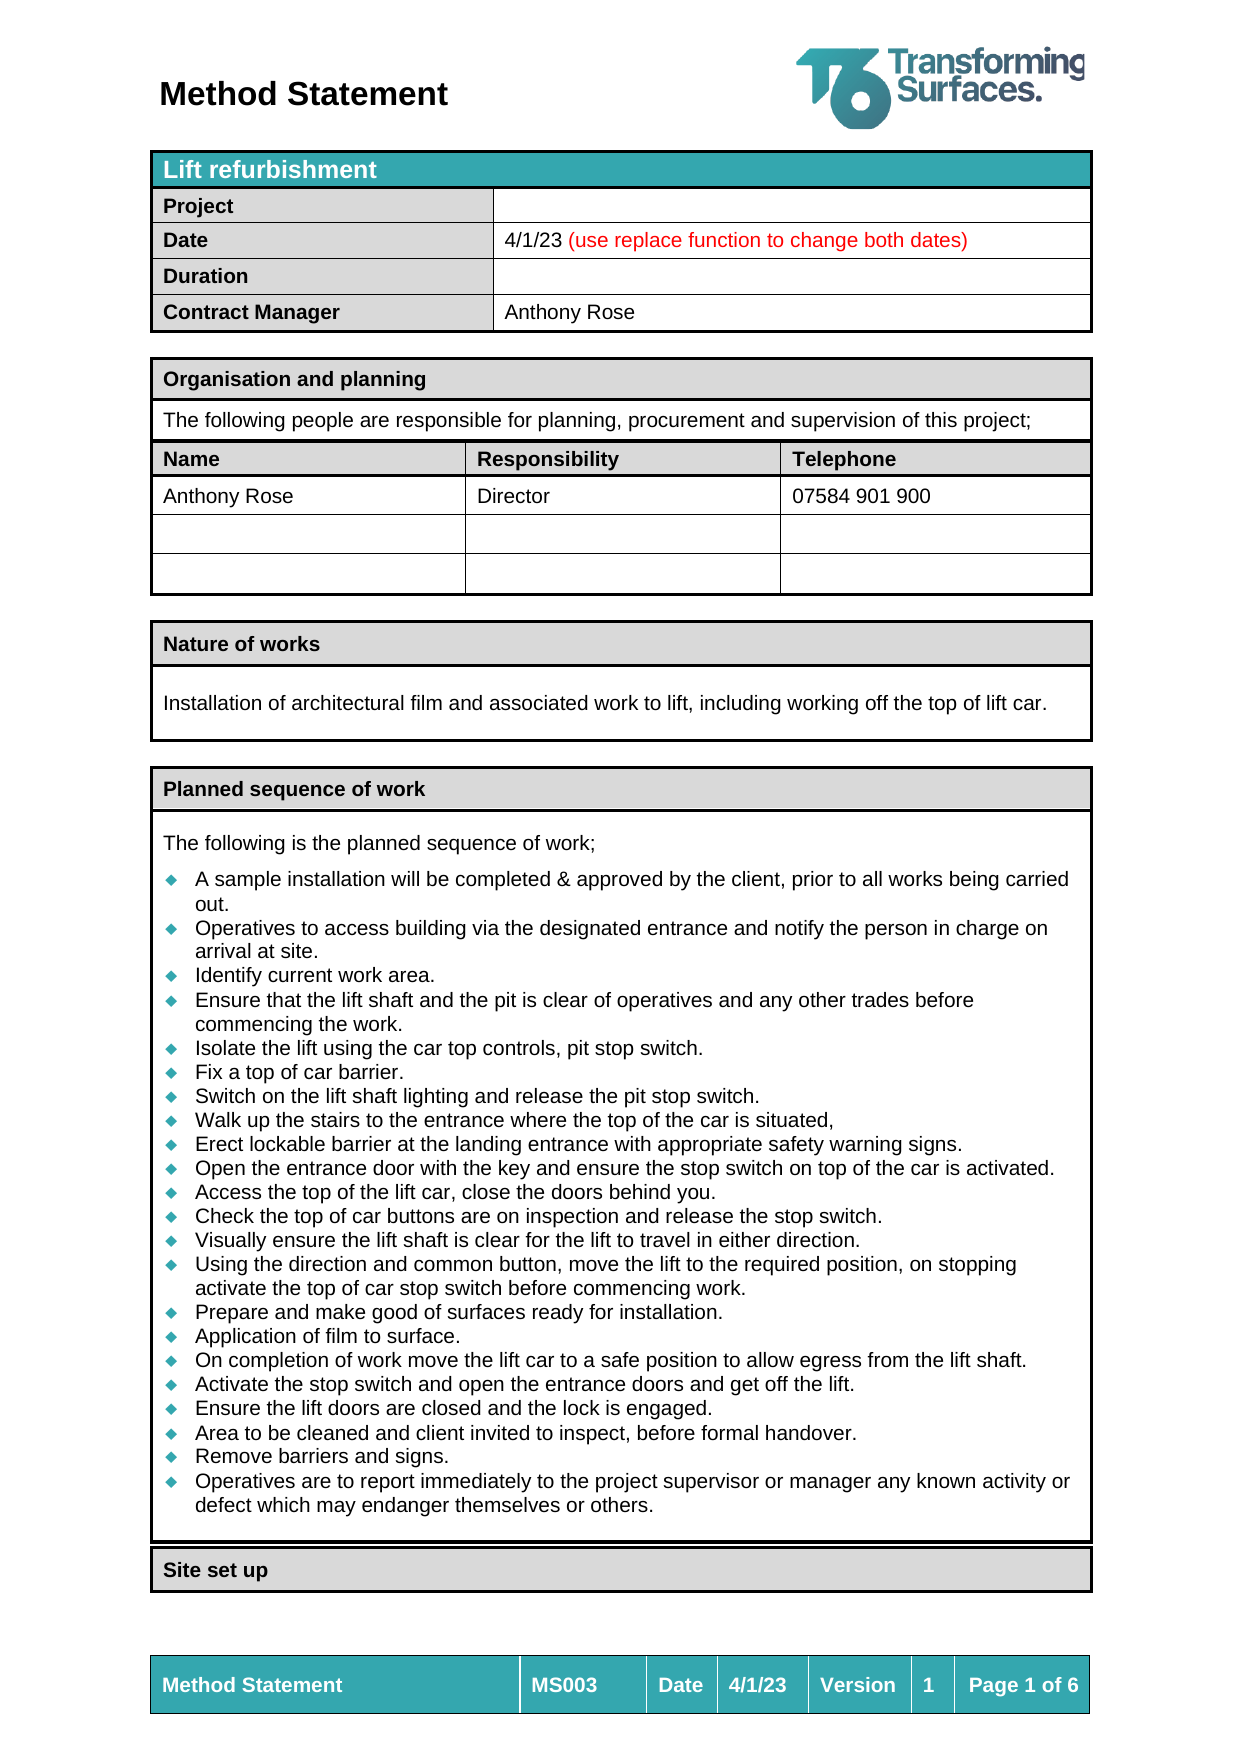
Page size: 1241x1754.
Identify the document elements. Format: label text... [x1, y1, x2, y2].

table_cell Anthony Rose [494, 295, 1090, 330]
table_cell Duration [153, 259, 493, 294]
table_cell 07584 901 900 [781, 477, 1090, 514]
table_header Lift refurbishment [153, 153, 1090, 186]
table_cell Anthony Rose [153, 477, 465, 514]
table_cell The following is the planned sequence of work; A sample installation will be completed & approved by the client, prior to all works being carried out. Operatives to access building via the designated entrance and notify the person in charge on arrival at site. Identify current work area. Ensure that the lift shaft and the pit is clear of operatives and any other trades before commencing the work. Isolate the lift using the car top controls, pit stop switch. Fix a top of car barrier. Switch on the lift shaft lighting and release the pit stop switch. Walk up the stairs to the entrance where the top of the car is situated, Erect lockable barrier at the landing entrance with appropriate safety warning signs. Open the entrance door with the key and ensure the stop switch on top of the car is activated. Access the top of the lift car, close the doors behind you. Check the top of car buttons are on inspection and release the stop switch. Visually ensure the lift shaft is clear for the lift to travel in either direction. Using the direction and common button, move the lift to the required position, on stopping activate the top of car stop switch before commencing work. Prepare and make good of surfaces ready for installation. Application of film to surface. On completion of work move the lift car to a safe position to allow egress from the lift shaft. Activate the stop switch and open the entrance doors and get off the lift. Ensure the lift doors are closed and the lock is engaged. Area to be cleaned and client invited to inspect, before formal handover. Remove barriers and signs. Operatives are to report immediately to the project supervisor or manager any known activity or defect which may endanger themselves or others. [153, 812, 1090, 1540]
table_cell Telephone [781, 443, 1090, 474]
table_cell [494, 189, 1090, 222]
table_cell [781, 515, 1090, 553]
table_cell The following people are responsible for planning, procurement and supervision of this project; [153, 401, 1090, 439]
table_header Planned sequence of work [153, 769, 1090, 808]
table_header Site set up [153, 1549, 1090, 1590]
table_cell [781, 554, 1090, 593]
table_cell Date [153, 223, 493, 258]
table_cell Director [466, 477, 780, 514]
table_header Nature of works [153, 623, 1090, 664]
table_cell Project [153, 189, 493, 222]
table_cell Name [153, 443, 465, 474]
table_cell [494, 259, 1090, 294]
table_cell [153, 554, 465, 593]
picture [793, 44, 1089, 133]
table_cell Contract Manager [153, 295, 493, 330]
table_cell 4/1/23 (use replace function to change both dates) [494, 223, 1090, 258]
table_cell [466, 554, 780, 593]
table_cell [466, 515, 780, 553]
table_cell Installation of architectural film and associated work to lift, including working off the top of lift car. [153, 667, 1090, 739]
table_cell [153, 515, 465, 553]
table_cell Responsibility [466, 443, 780, 474]
table_header Organisation and planning [153, 360, 1090, 398]
